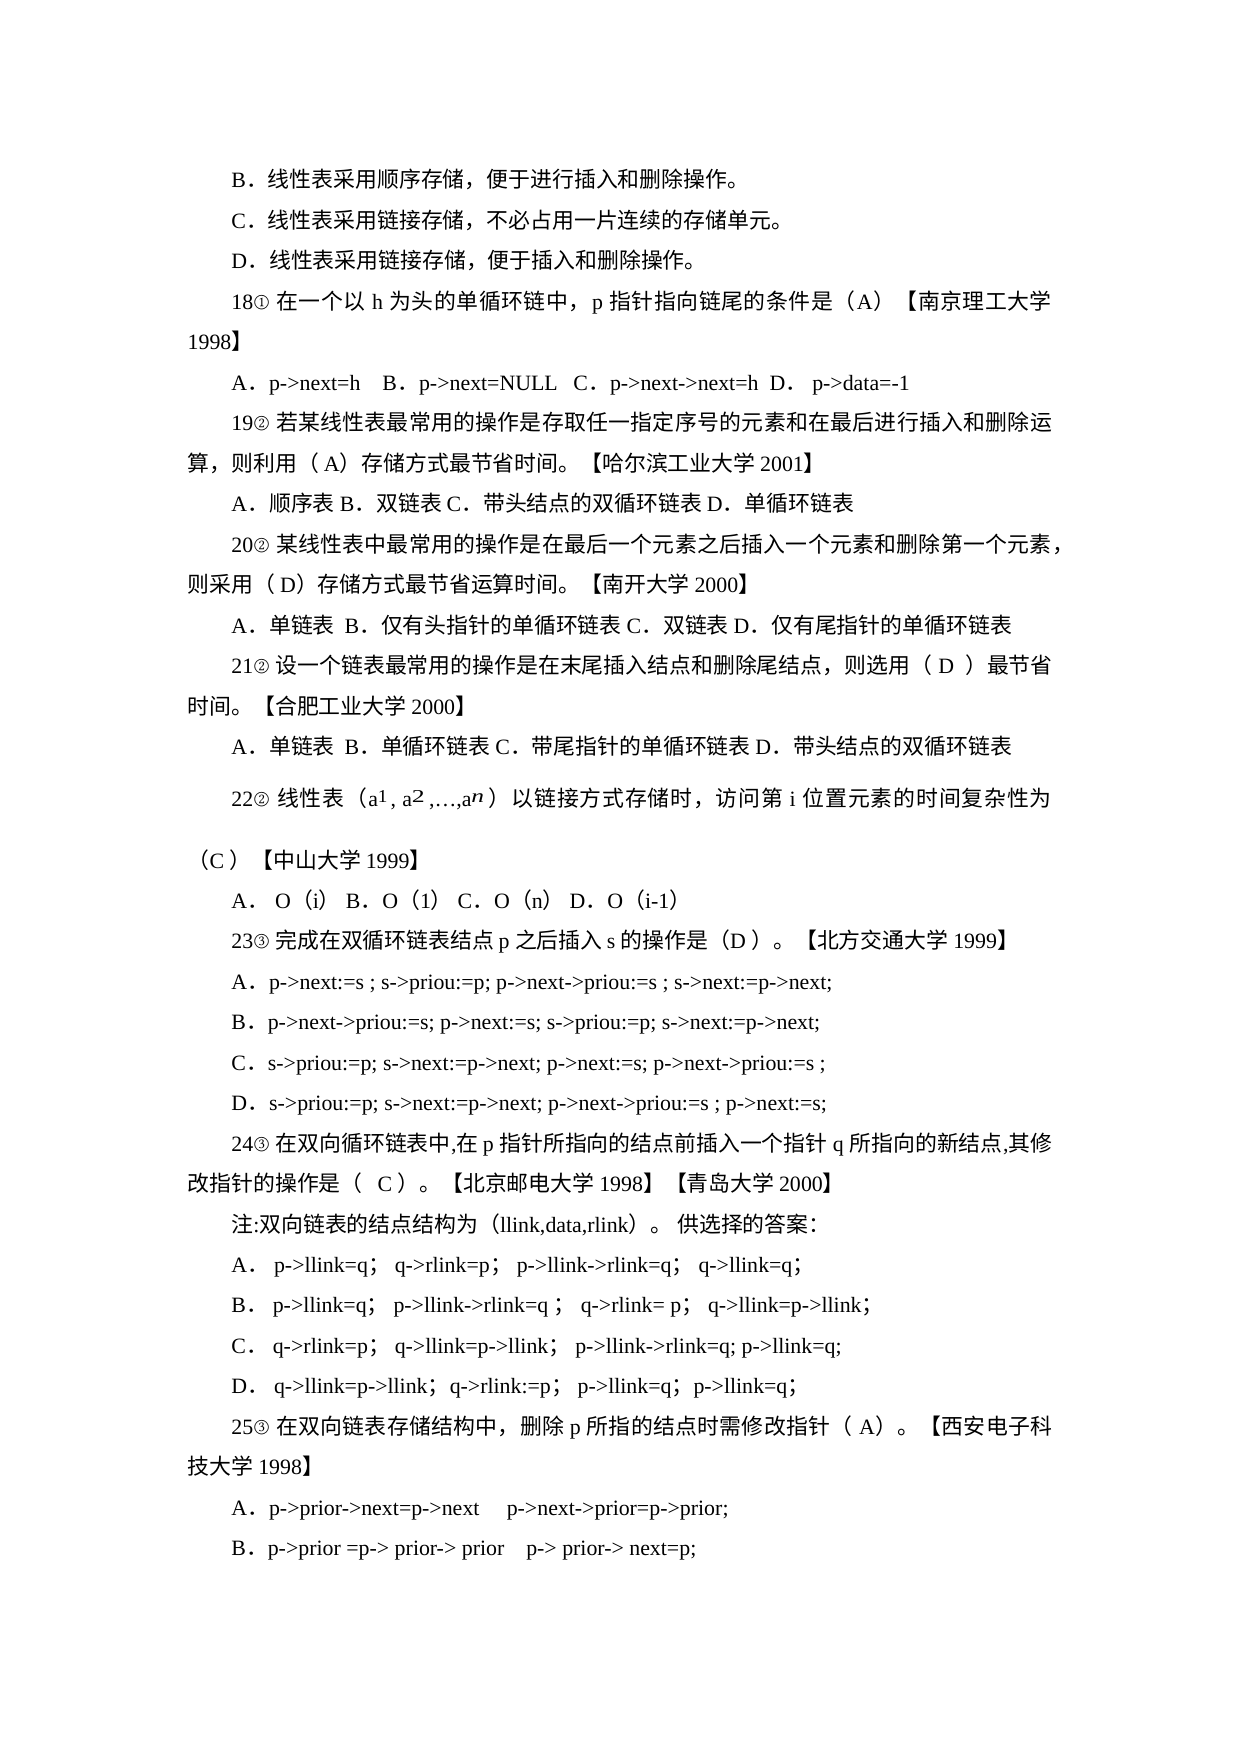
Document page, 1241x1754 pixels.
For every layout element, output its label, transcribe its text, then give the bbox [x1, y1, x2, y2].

text C． q->rlink=p； q->llink=p->llink； p->llink->rlink=q; p->llink=q; [187, 1327, 1053, 1360]
text A．单链表 B．仅有头指针的单循环链表 C．双链表 D．仅有尾指针的单循环链表 [187, 607, 1053, 640]
text A． p->llink=q； q->rlink=p； p->llink->rlink=q； q->llink=q； [187, 1247, 1053, 1279]
text A．p->next=h B．p->next=NULL C．p->next->next=h D． p->data=-1 [187, 364, 1053, 397]
text 22② 线性表（a, a,…,a）以链接方式存储时，访问第i 位置元素的时间复杂性为（C ）【中山大学 1999】 [187, 769, 1053, 875]
text B．p->prior =p-> prior-> prior p-> prior-> next=p; [187, 1530, 1053, 1562]
text A．单链表 B．单循环链表 C．带尾指针的单循环链表 D．带头结点的双循环链表 [187, 729, 1053, 761]
text 21② 设一个链表最常用的操作是在末尾插入结点和删除尾结点，则选用（ D ）最节省时间。【合肥工业大学 2000】 [187, 648, 1053, 721]
text B． p->llink=q； p->llink->rlink=q ； q->rlink= p； q->llink=p->llink； [187, 1287, 1053, 1319]
text A．顺序表 B．双链表 C．带头结点的双循环链表 D．单循环链表 [187, 486, 1053, 518]
text A．p->next:=s ; s->priou:=p; p->next->priou:=s ; s->next:=p->next; [187, 963, 1053, 996]
text 25③ 在双向链表存储结构中，删除p 所指的结点时需修改指针（ A）。【西安电子科技大学 1998】 [187, 1408, 1053, 1481]
list O（i） B．O（1） C．O（n） D．O（i-1） [231, 883, 1053, 915]
text 23③ 完成在双循环链表结点p 之后插入s 的操作是（D ）。【北方交通大学 1999】 [187, 923, 1053, 956]
text 24③ 在双向循环链表中,在p 指针所指向的结点前插入一个指针q 所指向的新结点,其修改指针的操作是（ C ）。【北京邮电大学 1998】【青岛大学 2000】 [187, 1125, 1053, 1198]
text 18① 在一个以 h 为头的单循环链中，p 指针指向链尾的条件是（A）【南京理工大学1998】 [187, 283, 1053, 356]
text D．s->priou:=p; s->next:=p->next; p->next->priou:=s ; p->next:=s; [187, 1085, 1053, 1117]
text 20② 某线性表中最常用的操作是在最后一个元素之后插入一个元素和删除第一个元素，则采用（ D）存储方式最节省运算时间。【南开大学 2000】 [187, 526, 1053, 599]
text 注:双向链表的结点结构为（llink,data,rlink）。 供选择的答案： [187, 1206, 1053, 1239]
text C．线性表采用链接存储，不必占用一片连续的存储单元。 [187, 202, 1053, 235]
text B．线性表采用顺序存储，便于进行插入和删除操作。 [187, 162, 1053, 194]
text B．p->next->priou:=s; p->next:=s; s->priou:=p; s->next:=p->next; [187, 1004, 1053, 1036]
text D． q->llink=p->llink；q->rlink:=p； p->llink=q；p->llink=q； [187, 1368, 1053, 1400]
text A．p->prior->next=p->next p->next->prior=p->prior; [187, 1489, 1053, 1522]
text D．线性表采用链接存储，便于插入和删除操作。 [187, 243, 1053, 275]
text 19② 若某线性表最常用的操作是存取任一指定序号的元素和在最后进行插入和删除运算，则利用（ A）存储方式最节省时间。【哈尔滨工业大学 2001】 [187, 405, 1053, 478]
text C．s->priou:=p; s->next:=p->next; p->next:=s; p->next->priou:=s ; [187, 1044, 1053, 1077]
